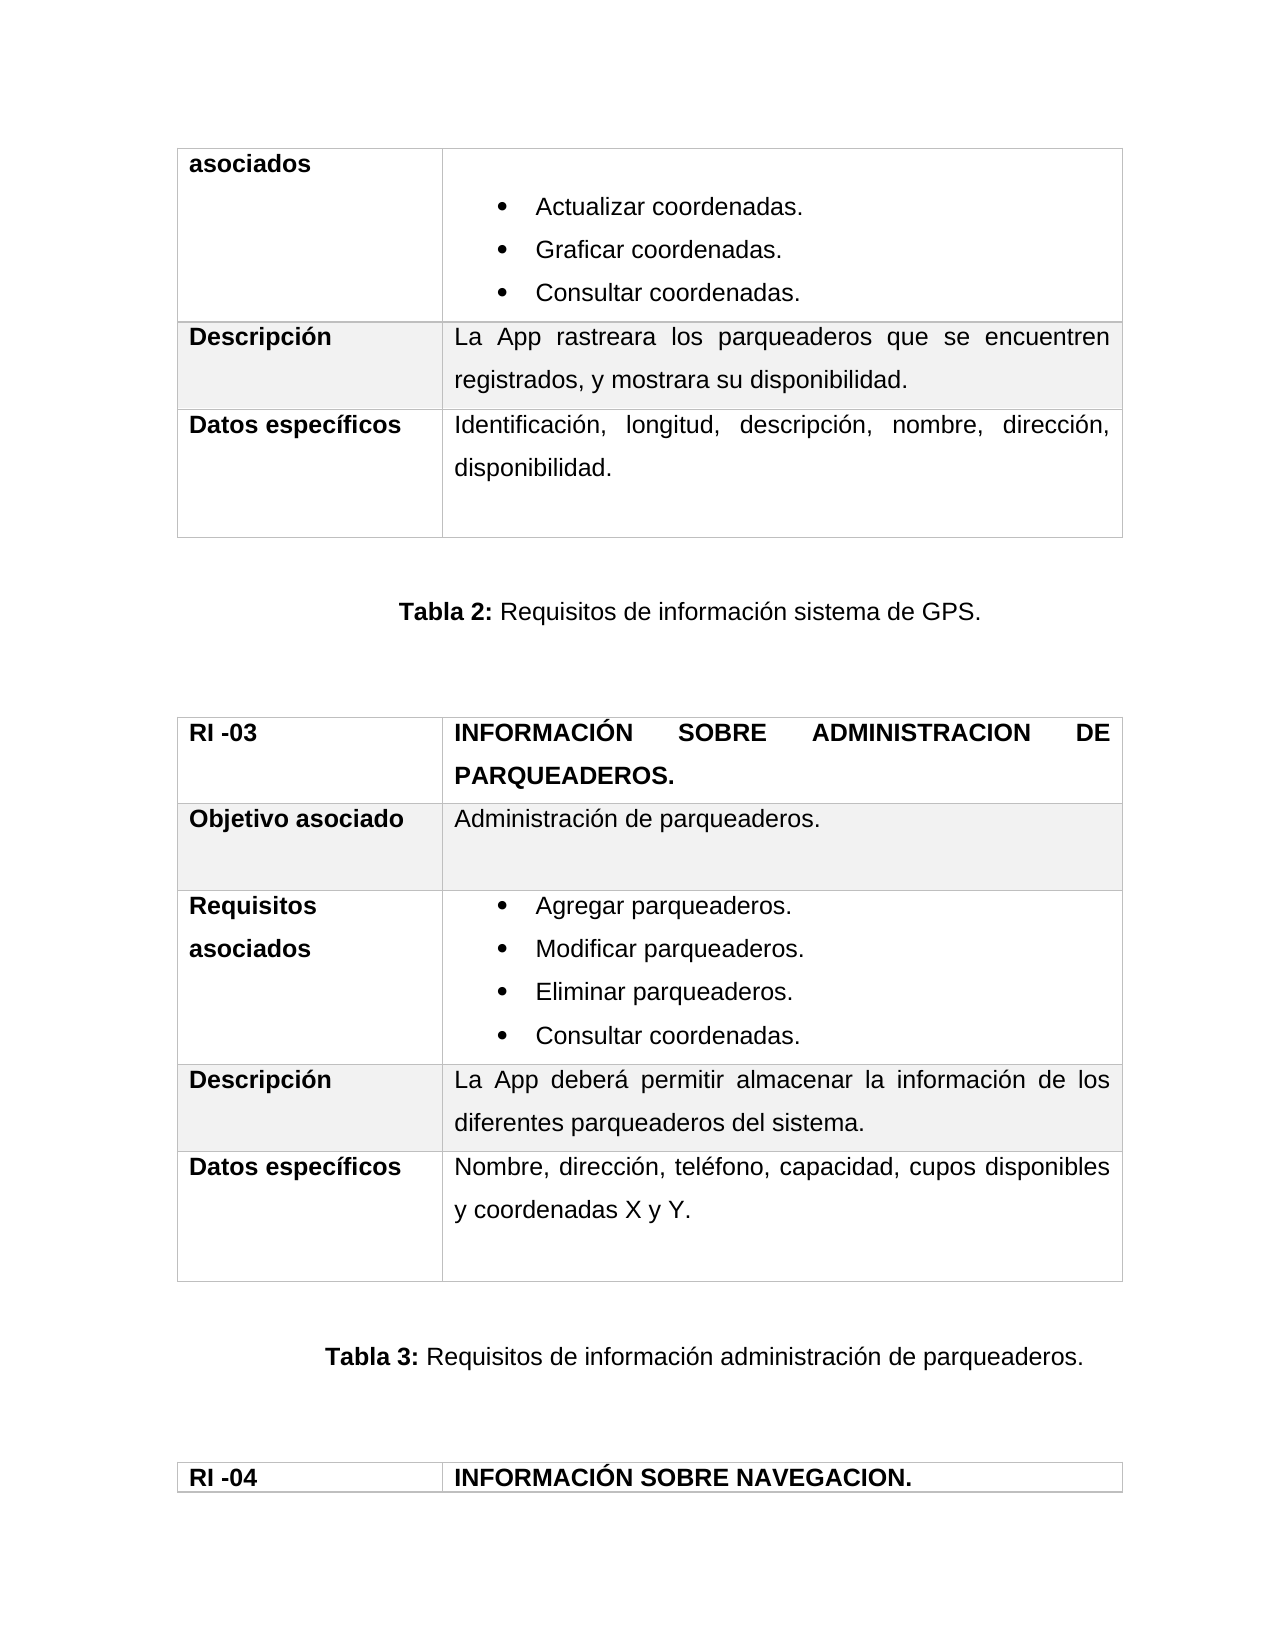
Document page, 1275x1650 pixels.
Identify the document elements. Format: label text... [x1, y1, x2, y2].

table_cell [178, 149, 442, 321]
table_header RI -03 [178, 718, 442, 803]
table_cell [443, 149, 1122, 321]
table_cell Descripción [178, 1065, 442, 1151]
table_cell La App rastreara los parqueaderos que se encuentren registrados, y mostrara su disponibilidad. [443, 323, 1122, 408]
table_cell Objetivo asociado [178, 804, 442, 890]
table_cell Agregar parqueaderos. Modificar parqueaderos. Eliminar parqueaderos. Consultar coordenadas. [443, 891, 1122, 1064]
table_header RI -04 [178, 1463, 442, 1491]
table_cell Administración de parqueaderos. [443, 804, 1122, 890]
table_cell Descripción [178, 323, 442, 408]
table_cell Nombre, dirección, teléfono, capacidad, cupos disponibles y coordenadas X y Y. [443, 1152, 1122, 1281]
text Tabla 3: Requisitos de información administración de parqueaderos. [177, 1342, 1098, 1371]
table_cell Datos específicos [178, 410, 442, 537]
text Tabla 2: Requisitos de información sistema de GPS. [177, 597, 1098, 626]
table_header INFORMACIÓN SOBRE ADMINISTRACION DE PARQUEADEROS. [443, 718, 1122, 803]
table_cell Identificación, longitud, descripción, nombre, dirección, disponibilidad. [443, 410, 1122, 537]
table_cell Requisitos asociados [178, 891, 442, 1064]
table_cell Datos específicos [178, 1152, 442, 1281]
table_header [443, 1463, 1122, 1491]
table_cell La App deberá permitir almacenar la información de los diferentes parqueaderos del sistema. [443, 1065, 1122, 1151]
